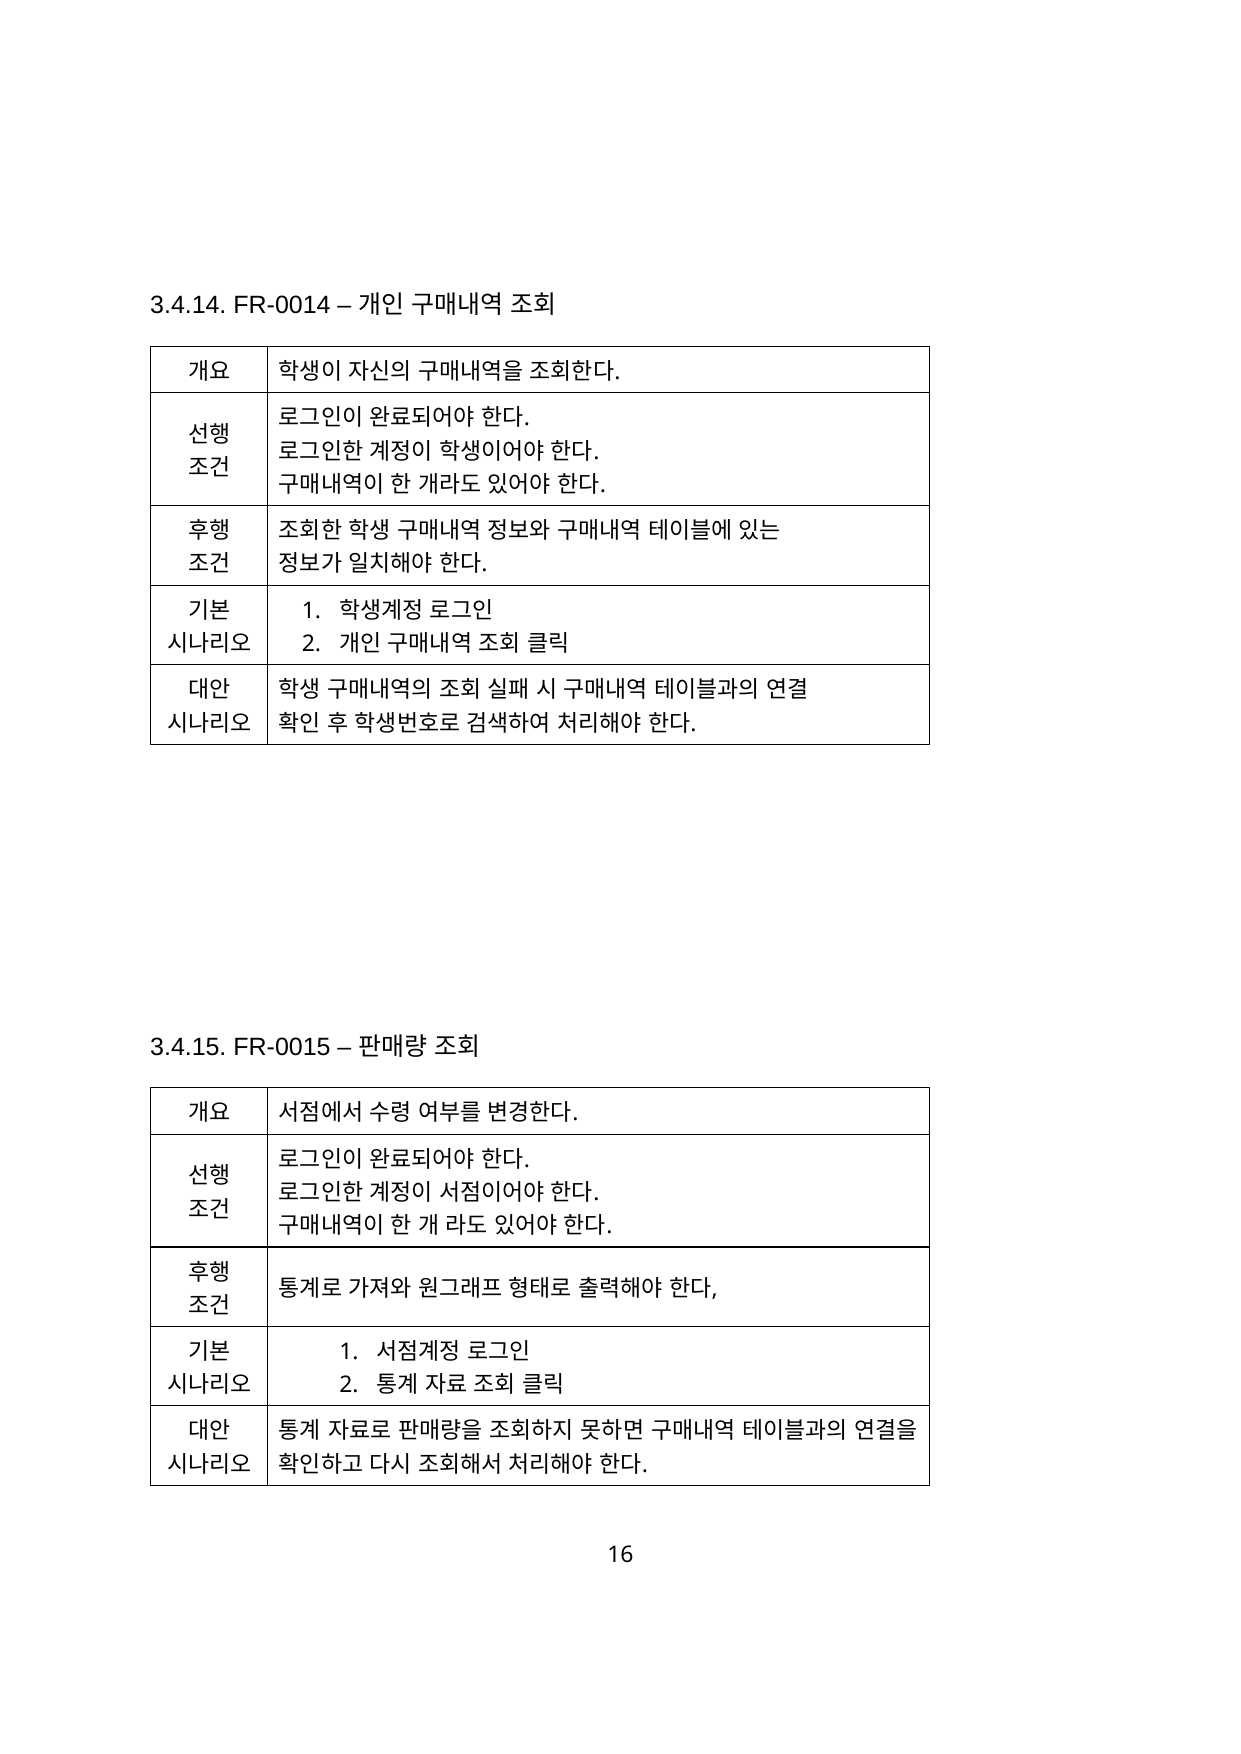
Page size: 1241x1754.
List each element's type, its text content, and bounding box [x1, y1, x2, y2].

table_cell 로그인이 완료되어야 한다. 로그인한 계정이 학생이어야 한다. 구매내역이 한 개라도 있어야 한다. [268, 393, 929, 505]
table_header 학생이 자신의 구매내역을 조회한다. [268, 347, 929, 392]
table_cell 통계로 가져와 원그래프 형태로 출력해야 한다, [268, 1248, 929, 1326]
table_cell 후행 조건 [151, 506, 267, 584]
table_cell 서점계정 로그인 통계 자료 조회 클릭 [268, 1327, 929, 1405]
table_cell 대안 시나리오 [151, 1406, 267, 1485]
table_cell 선행 조건 [151, 393, 267, 505]
table_cell 학생 구매내역의 조회 실패 시 구매내역 테이블과의 연결 확인 후 학생번호로 검색하여 처리해야 한다. [268, 665, 929, 744]
table_header 개요 [151, 1088, 267, 1133]
table_cell 로그인이 완료되어야 한다. 로그인한 계정이 서점이어야 한다. 구매내역이 한 개 라도 있어야 한다. [268, 1135, 929, 1246]
table_cell 조회한 학생 구매내역 정보와 구매내역 테이블에 있는 정보가 일치해야 한다. [268, 506, 929, 584]
table_cell 대안 시나리오 [151, 665, 267, 744]
subtitle 3.4.15. FR-0015 – 판매량 조회 [150, 1026, 1090, 1062]
table_cell 학생계정 로그인 개인 구매내역 조회 클릭 [268, 586, 929, 664]
table_cell 기본 시나리오 [151, 1327, 267, 1405]
table_cell 선행 조건 [151, 1135, 267, 1246]
subtitle 3.4.14. FR-0014 – 개인 구매내역 조회 [150, 285, 1090, 321]
table_header 서점에서 수령 여부를 변경한다. [268, 1088, 929, 1133]
table_cell 후행 조건 [151, 1248, 267, 1326]
table_cell 기본 시나리오 [151, 586, 267, 664]
table_cell 통계 자료로 판매량을 조회하지 못하면 구매내역 테이블과의 연결을 확인하고 다시 조회해서 처리해야 한다. [268, 1406, 929, 1485]
table_header 개요 [151, 347, 267, 392]
